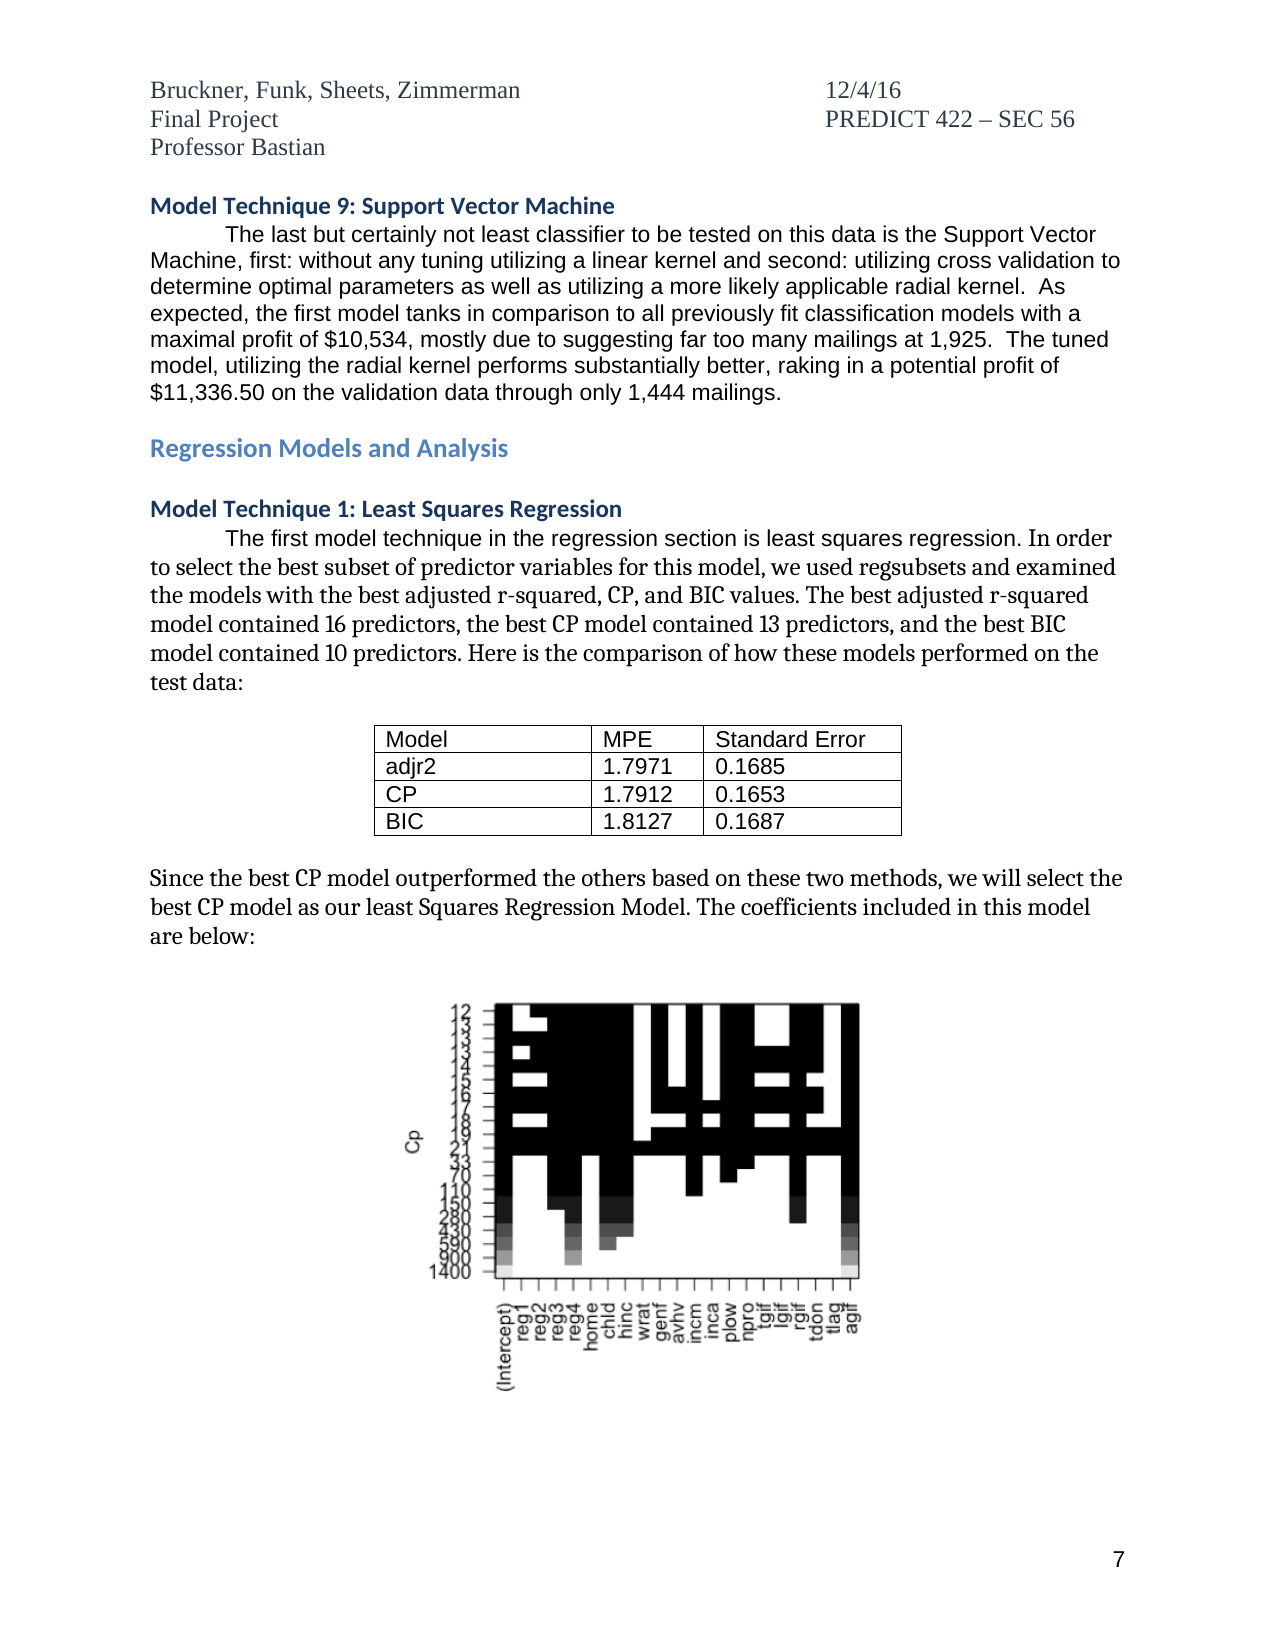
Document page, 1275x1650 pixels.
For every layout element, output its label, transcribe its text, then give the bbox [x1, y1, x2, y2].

picture [393, 979, 882, 1396]
table_cell 1.7971 [592, 753, 703, 780]
subtitle Regression Models and Analysis [150, 431, 1125, 464]
table_cell 0.1685 [704, 753, 901, 780]
table_header Model [375, 726, 591, 752]
table_cell 0.1653 [704, 781, 901, 807]
table_cell BIC [375, 808, 591, 834]
text Since the best CP model outperformed the others based on these two methods, we will select the best CP model as our least Squares Regression Model. The coefficients included in this model are below: [150, 864, 1125, 951]
table_cell 1.8127 [592, 808, 703, 834]
text The last but certainly not least classifier to be tested on this data is the Support Vector Machine, first: without any tuning utilizing a linear kernel and second: utilizing cross validation to determine optimal parameters as well as utilizing a more likely applicable radial kernel. As expected, the first model tanks in comparison to all previously fit classification models with a maximal profit of $10,534, mostly due to suggesting far too many mailings at 1,925. The tuned model, utilizing the radial kernel performs substantially better, raking in a potential profit of $11,336.50 on the validation data through only 1,444 mailings. [150, 221, 1125, 405]
table_header Standard Error [704, 726, 901, 752]
table_header MPE [592, 726, 703, 752]
text The first model technique in the regression section is least squares regression. In order to select the best subset of predictor variables for this model, we used regsubsets and examined the models with the best adjusted r-squared, CP, and BIC values. The best adjusted r-squared model contained 16 predictors, the best CP model contained 13 predictors, and the best BIC model contained 10 predictors. Here is the comparison of how these models performed on the test data: [150, 524, 1125, 696]
table_cell CP [375, 781, 591, 807]
subtitle Model Technique 1: Least Squares Regression [150, 493, 1125, 524]
subtitle Model Technique 9: Support Vector Machine [150, 190, 1125, 221]
table_cell adjr2 [375, 753, 591, 780]
table_cell 1.7912 [592, 781, 703, 807]
table_cell 0.1687 [704, 808, 901, 834]
